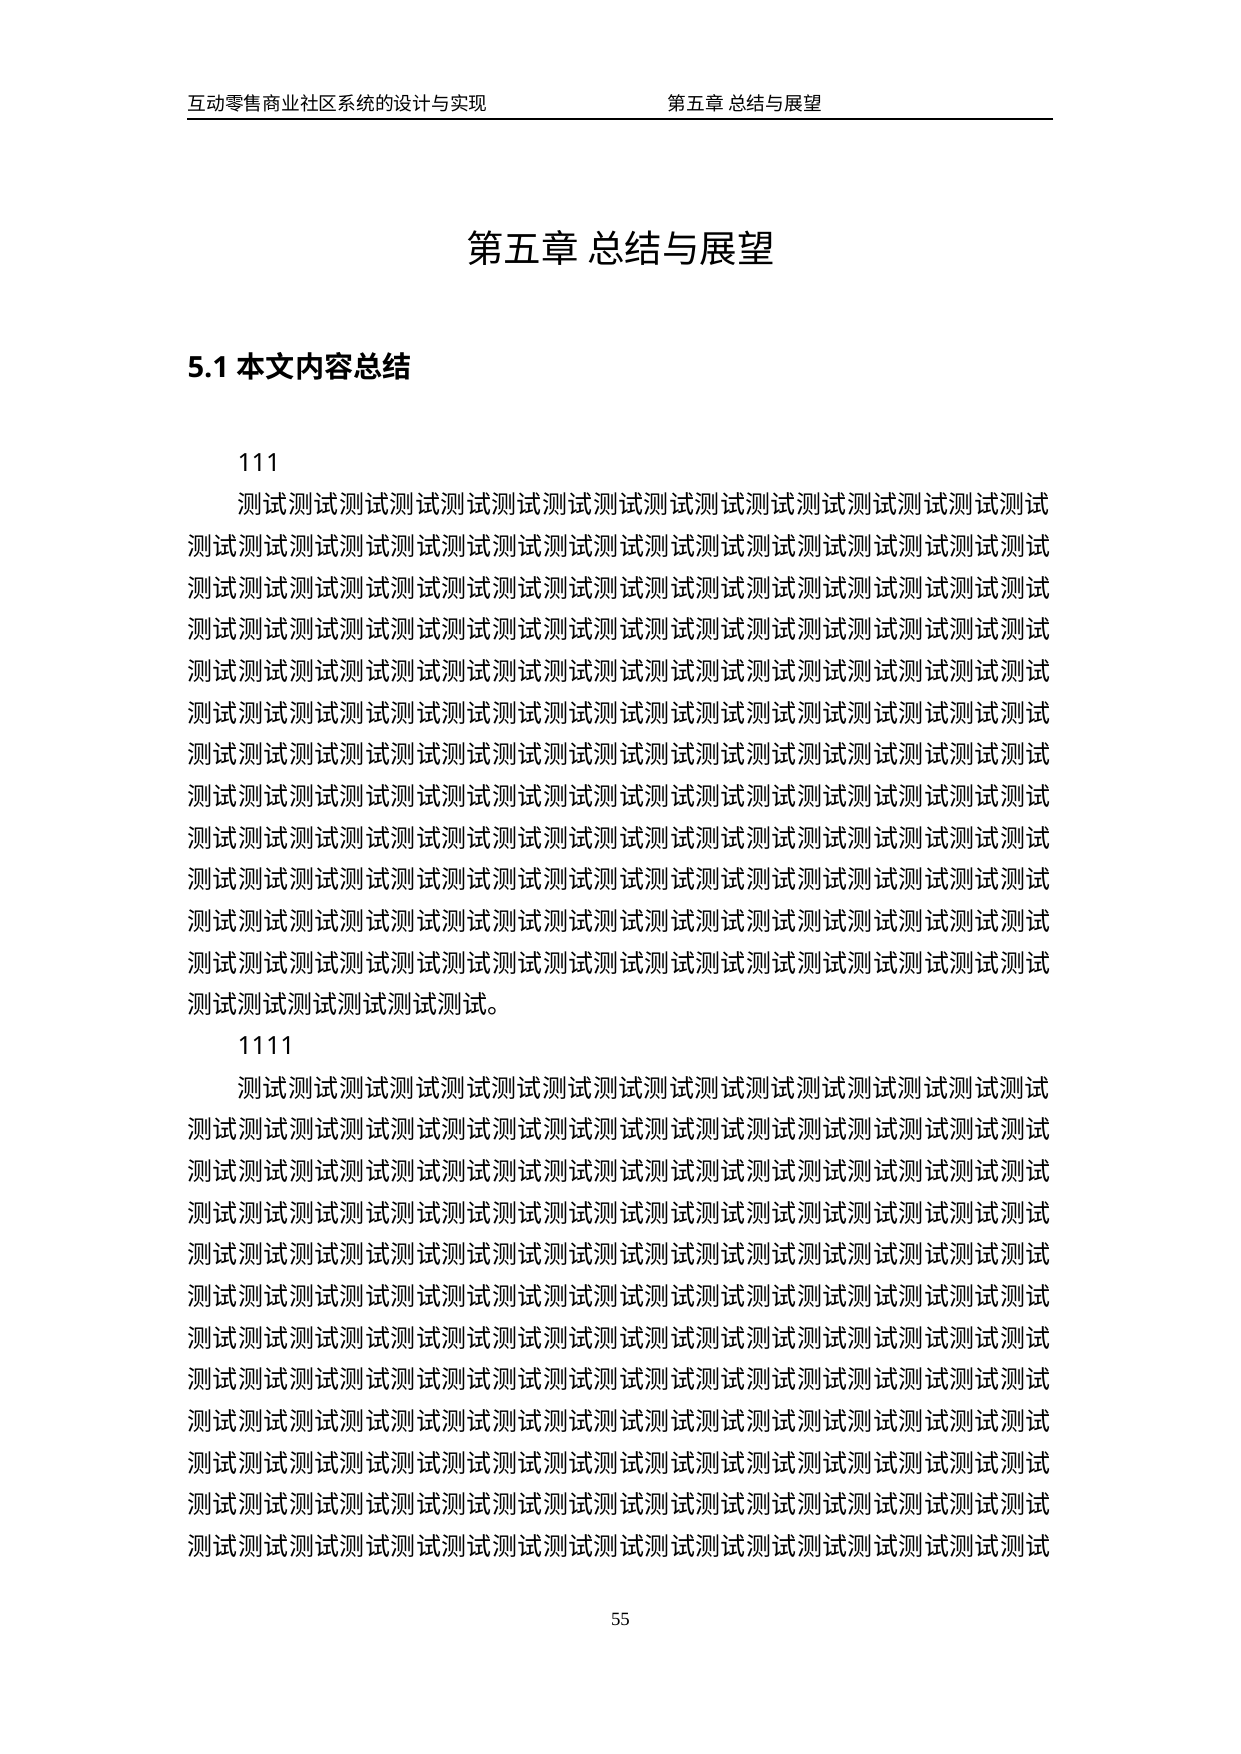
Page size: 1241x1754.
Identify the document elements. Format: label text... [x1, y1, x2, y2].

text 1111 [187, 1024, 1053, 1066]
subtitle 5.1 本文内容总结 [187, 323, 1053, 406]
subtitle 第五章 总结与展望 [187, 204, 1053, 287]
text 111 [187, 441, 1053, 482]
